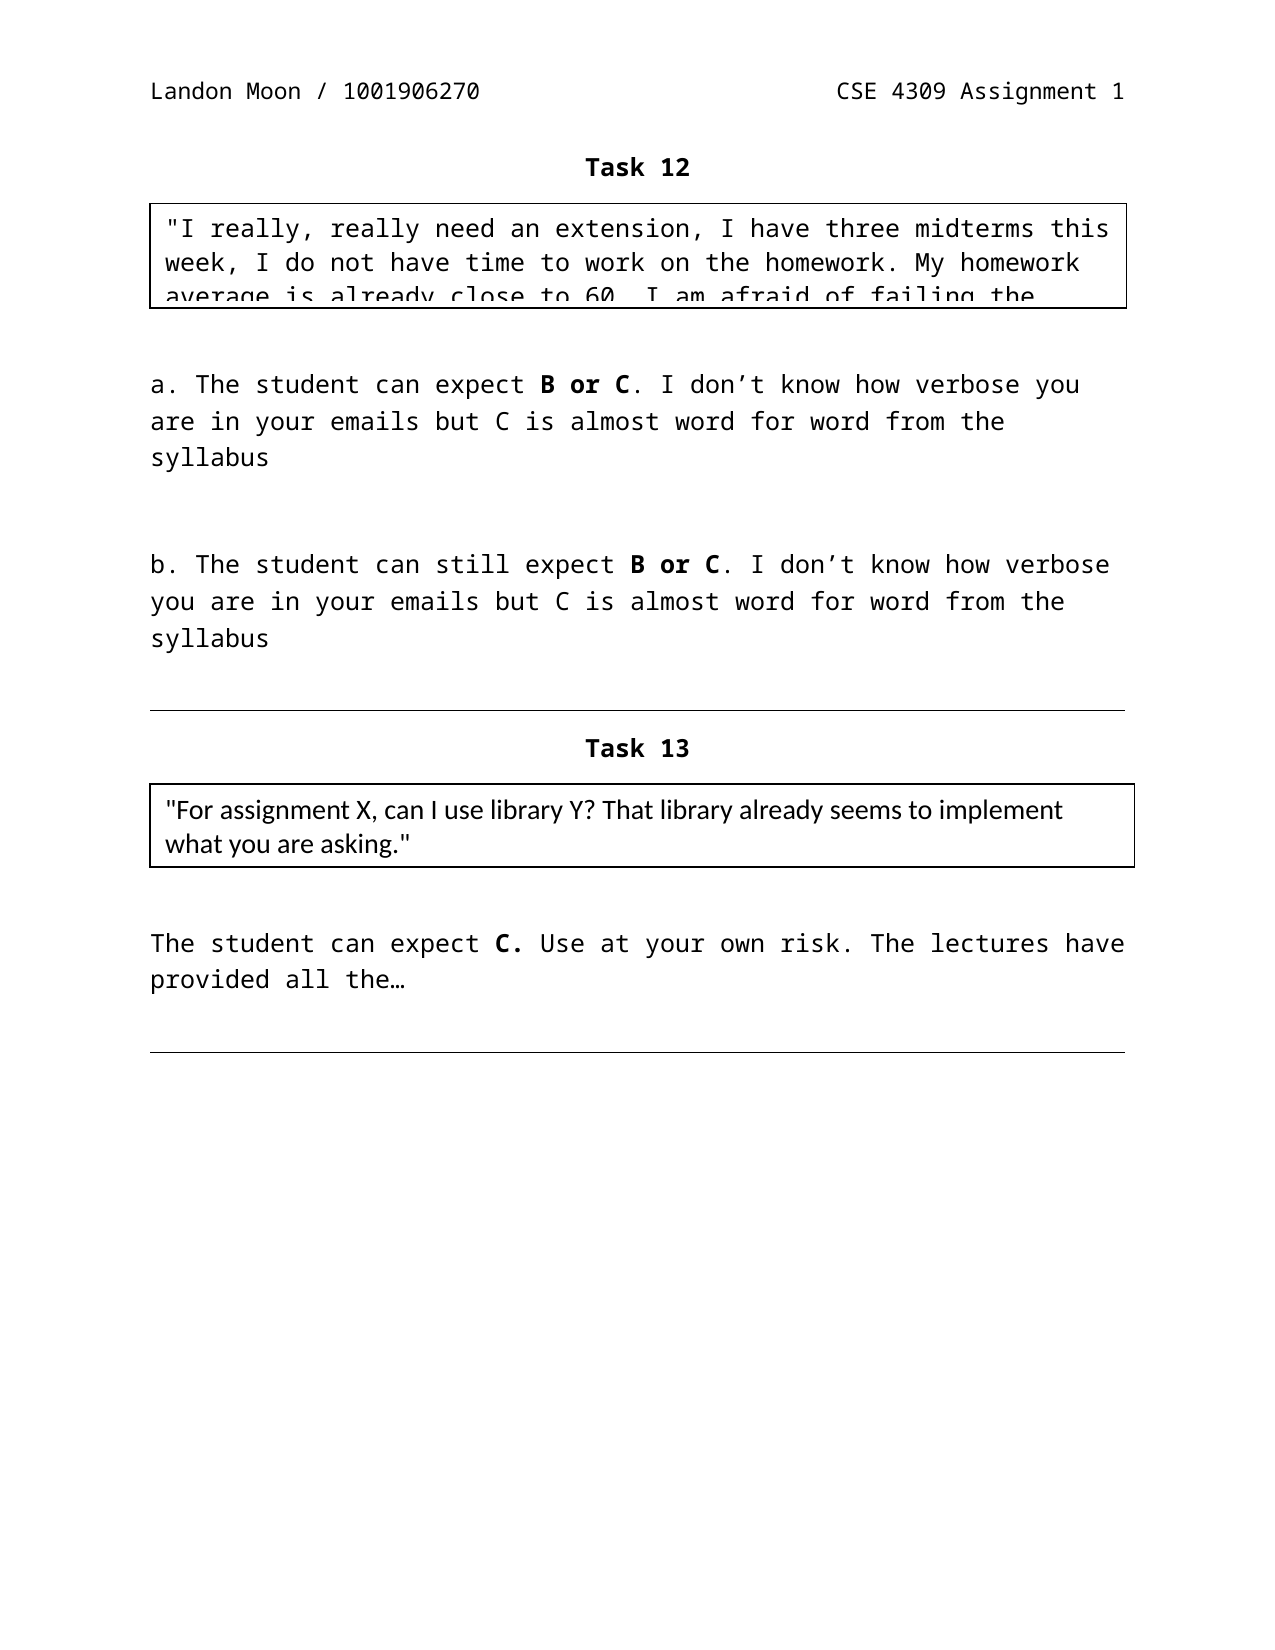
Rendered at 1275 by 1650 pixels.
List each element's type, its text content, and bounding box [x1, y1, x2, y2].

text Task 13 [150, 731, 1125, 765]
text b. The student can still expect B or C. I don’t know how verbose you are in your emails but C is almost word for word from the syllabus [150, 547, 1125, 654]
text The student can expect C. Use at your own risk. The lectures have provided all the… [150, 925, 1125, 996]
text a. The student can expect B or C. I don’t know how verbose you are in your emails but C is almost word for word from the syllabus [150, 366, 1125, 474]
text Task 12 [150, 150, 1125, 184]
